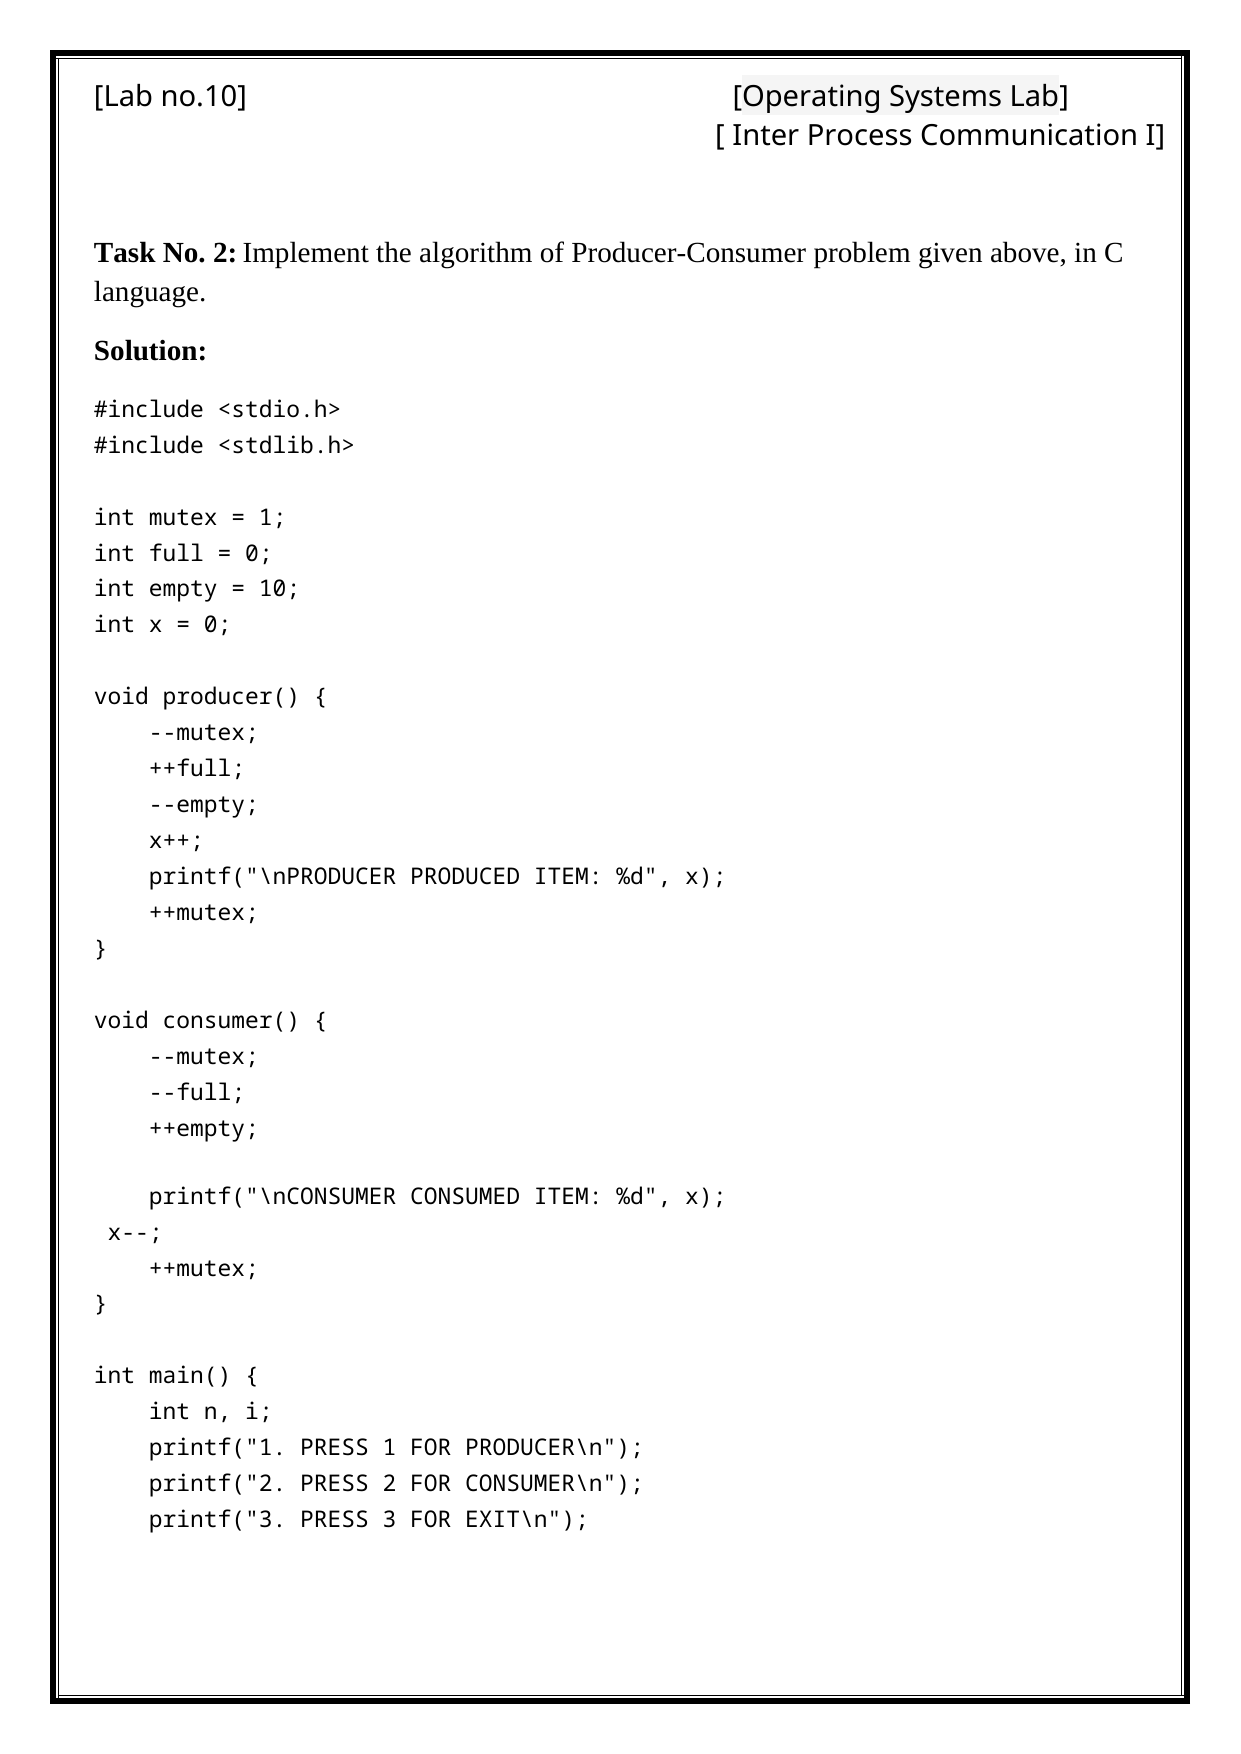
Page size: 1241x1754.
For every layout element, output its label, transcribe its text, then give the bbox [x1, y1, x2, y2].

text void producer() { [94, 680, 1165, 711]
text int empty = 10; [94, 572, 1165, 604]
text #include <stdlib.h> [94, 429, 1165, 460]
text } [94, 1287, 1165, 1319]
text int n, i; [94, 1395, 1165, 1426]
text int main() { [94, 1359, 1165, 1391]
text printf("2. PRESS 2 FOR CONSUMER\n"); [94, 1467, 1165, 1498]
text --mutex; [94, 1039, 1165, 1071]
text printf("3. PRESS 3 FOR EXIT\n"); [94, 1503, 1165, 1534]
text ++mutex; [94, 1251, 1165, 1283]
text Solution: [94, 333, 1165, 367]
text #include <stdio.h> [94, 393, 1165, 424]
text int mutex = 1; [94, 501, 1165, 532]
text printf("\nCONSUMER CONSUMED ITEM: %d", x); [94, 1179, 1165, 1211]
text ++full; [94, 752, 1165, 783]
text } [94, 932, 1165, 963]
text ++empty; [94, 1111, 1165, 1143]
text --full; [94, 1076, 1165, 1107]
text int x = 0; [94, 608, 1165, 639]
text x--; [94, 1216, 1165, 1247]
text int full = 0; [94, 536, 1165, 568]
text x++; [94, 824, 1165, 855]
text --empty; [94, 788, 1165, 819]
text printf("\nPRODUCER PRODUCED ITEM: %d", x); [94, 860, 1165, 891]
text ++mutex; [94, 896, 1165, 927]
text Task No. 2: Implement the algorithm of Producer-Consumer problem given above, in C language. [94, 235, 1165, 307]
text void consumer() { [94, 1004, 1165, 1035]
text --mutex; [94, 716, 1165, 747]
text printf("1. PRESS 1 FOR PRODUCER\n"); [94, 1431, 1165, 1462]
